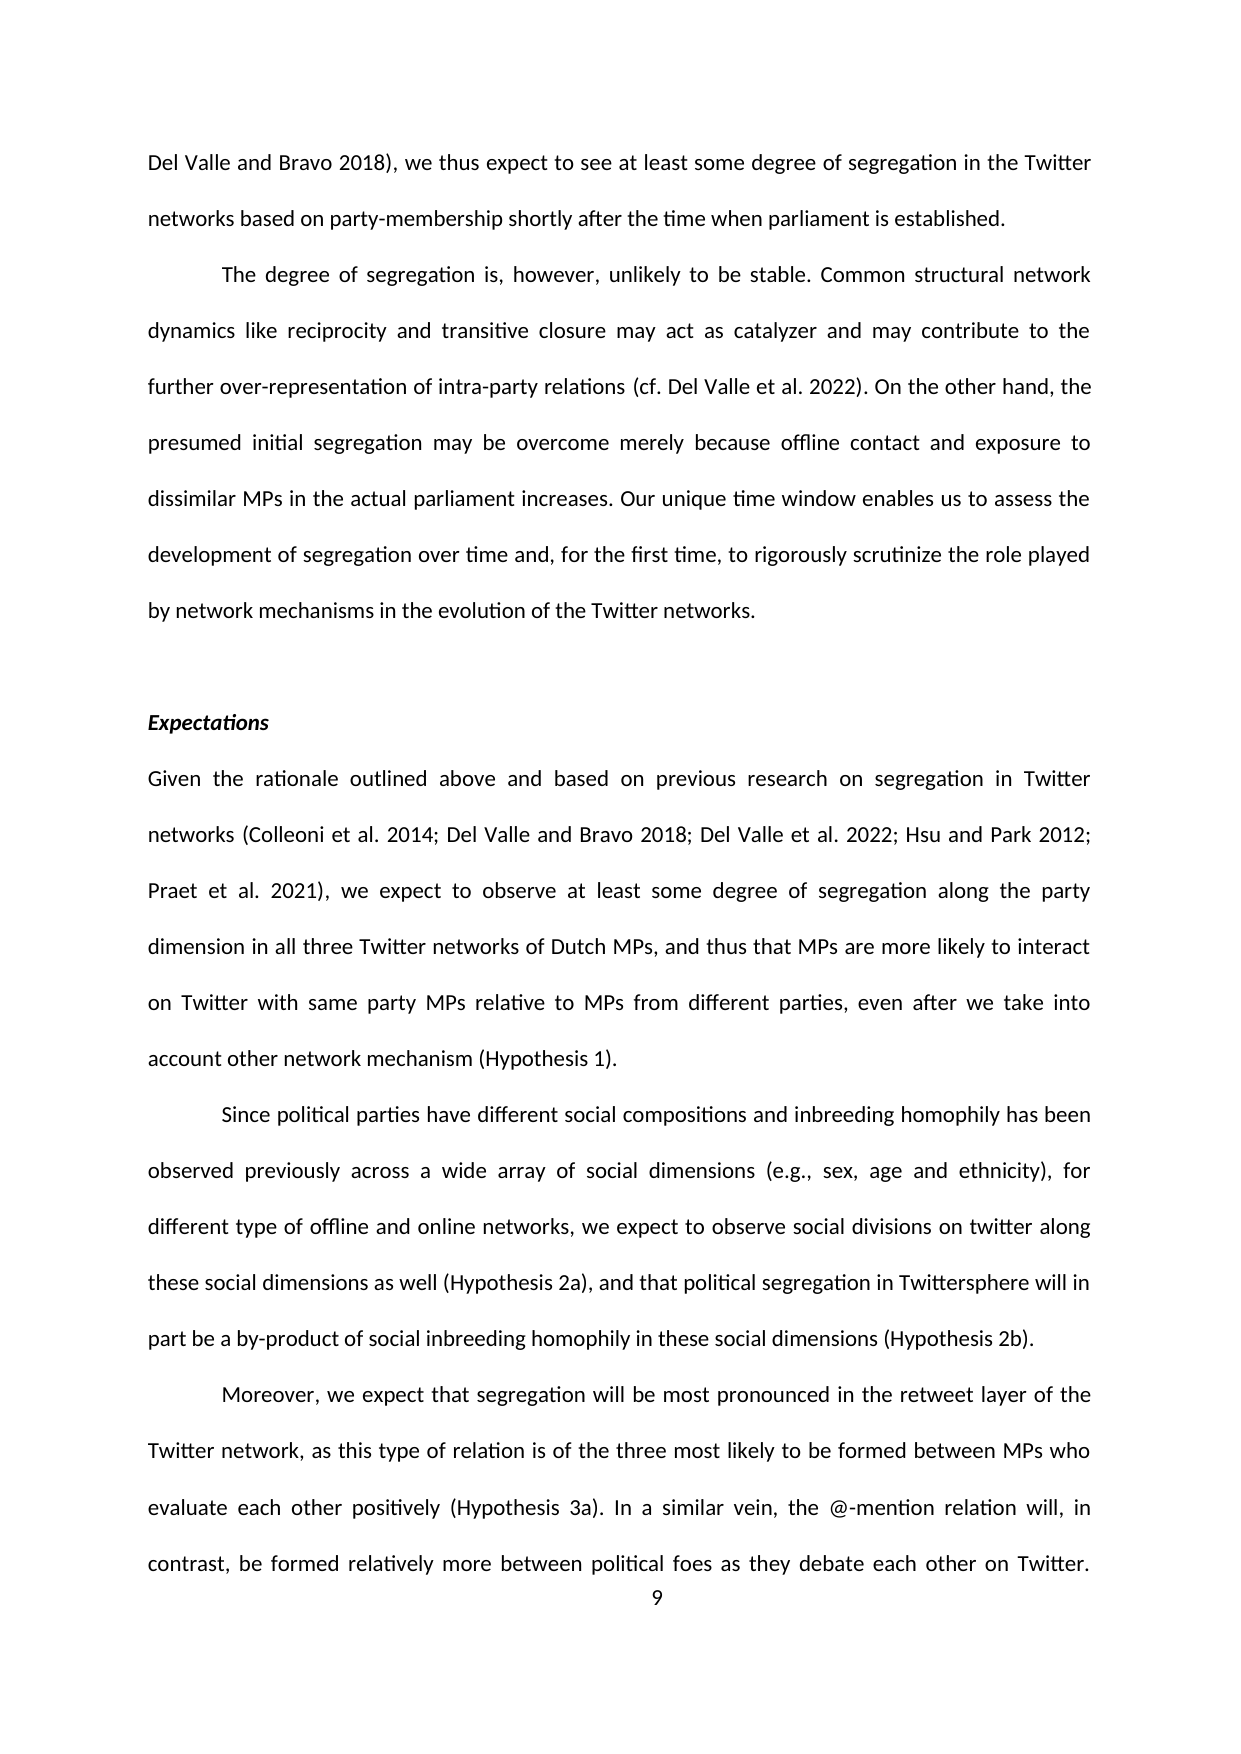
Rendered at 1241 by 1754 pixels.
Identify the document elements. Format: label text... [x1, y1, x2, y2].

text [148, 1381, 1092, 1577]
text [148, 148, 1092, 232]
text Since political parties have different social compositions and inbreeding homophily has been observed previously across a wide array of social dimensions (e.g., sex, age and ethnicity), for different type of offline and online networks, we expect to observe social divisions on twitter along these social dimensions as well (Hypothesis 2a), and that political segregation in Twittersphere will in part be a by-product of social inbreeding homophily in these social dimensions (Hypothesis 2b). [148, 1100, 1092, 1353]
text Given the rationale outlined above and based on previous research on segregation in Twitter networks (Colleoni et al. 2014; Del Valle and Bravo 2018; Del Valle et al. 2022; Hsu and Park 2012; Praet et al. 2021), we expect to observe at least some degree of segregation along the party dimension in all three Twitter networks of Dutch MPs, and thus that MPs are more likely to interact on Twitter with same party MPs relative to MPs from different parties, even after we take into account other network mechanism (Hypothesis 1). [148, 764, 1092, 1072]
text The degree of segregation is, however, unlikely to be stable. Common structural network dynamics like reciprocity and transitive closure may act as catalyzer and may contribute to the further over-representation of intra-party relations (cf. Del Valle et al. 2022). On the other hand, the presumed initial segregation may be overcome merely because offline contact and exposure to dissimilar MPs in the actual parliament increases. Our unique time window enables us to assess the development of segregation over time and, for the first time, to rigorously scrutinize the role played by network mechanisms in the evolution of the Twitter networks. [148, 260, 1092, 624]
text Expectations [148, 708, 1092, 736]
